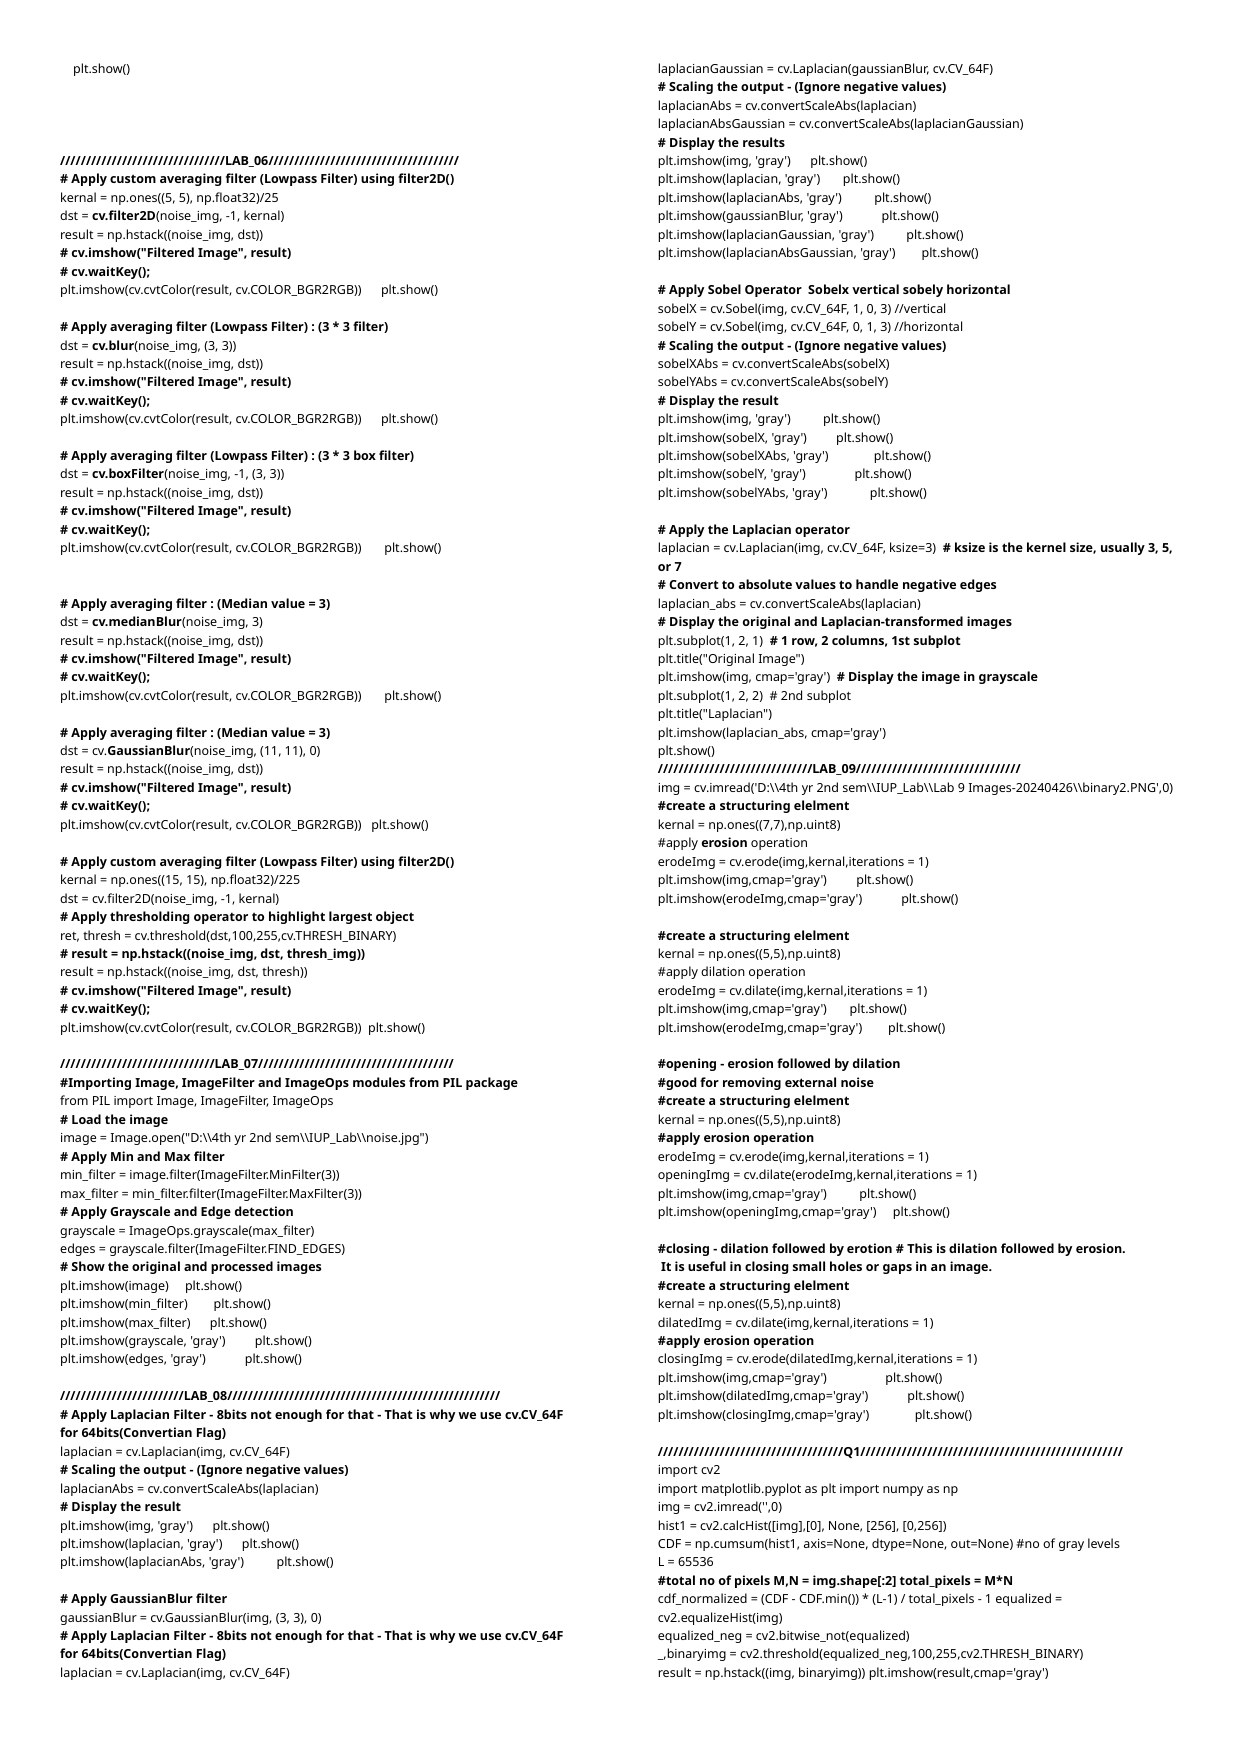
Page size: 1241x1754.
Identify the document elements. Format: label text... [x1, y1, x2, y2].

text laplacian = cv.Laplacian(img, cv.CV_64F) [60, 1443, 583, 1460]
text plt.imshow(laplacianAbs, 'gray') plt.show() [658, 189, 1180, 206]
text result = np.hstack((noise_img, dst)) [60, 226, 583, 243]
text # Display the result [60, 1498, 583, 1515]
text # Apply averaging filter (Lowpass Filter) : (3 * 3 box filter) [60, 447, 583, 464]
text #apply erosion operation [658, 1332, 1180, 1349]
text #closing - dilation followed by erotion # This is dilation followed by erosion. [658, 1240, 1180, 1257]
text plt.imshow(cv.cvtColor(result, cv.COLOR_BGR2RGB)) plt.show() [60, 281, 583, 298]
text laplacian_abs = cv.convertScaleAbs(laplacian) [658, 595, 1180, 612]
text plt.imshow(grayscale, 'gray') plt.show() [60, 1332, 583, 1349]
text # Scaling the output - (Ignore negative values) [658, 337, 1180, 354]
text # Apply averaging filter : (Median value = 3) [60, 724, 583, 741]
text sobelYAbs = cv.convertScaleAbs(sobelY) [658, 373, 1180, 391]
text plt.imshow(max_filter) plt.show() [60, 1314, 583, 1331]
text # Apply Min and Max filter [60, 1148, 583, 1165]
text # cv.imshow("Filtered Image", result) [60, 373, 583, 391]
text edges = grayscale.filter(ImageFilter.FIND_EDGES) [60, 1240, 583, 1257]
text # Scaling the output - (Ignore negative values) [658, 78, 1180, 96]
text kernal = np.ones((15, 15), np.float32)/225 [60, 871, 583, 888]
text #opening - erosion followed by dilation [658, 1056, 1180, 1073]
text plt.imshow(img, 'gray') plt.show() [658, 410, 1180, 427]
text plt.imshow(laplacianAbs, 'gray') plt.show() [60, 1553, 583, 1571]
text ////////////////////////////////LAB_06///////////////////////////////////// [60, 152, 583, 169]
text kernal = np.ones((5,5),np.uint8) [658, 1295, 1180, 1312]
text kernal = np.ones((5, 5), np.float32)/25 [60, 189, 583, 206]
text cdf_normalized = (CDF - CDF.min()) * (L-1) / total_pixels - 1 equalized = cv2.equalizeHist(img) [658, 1590, 1180, 1626]
text # cv.waitKey(); [60, 392, 583, 409]
text laplacianAbs = cv.convertScaleAbs(laplacian) [60, 1480, 583, 1497]
text # Apply the Laplacian operator [658, 521, 1180, 538]
text kernal = np.ones((5,5),np.uint8) [658, 945, 1180, 962]
text ret, thresh = cv.threshold(dst,100,255,cv.THRESH_BINARY) [60, 927, 583, 944]
text plt.imshow(sobelY, 'gray') plt.show() [658, 466, 1180, 483]
text #create a structuring elelment [658, 927, 1180, 944]
text //////////////////////////////LAB_07////////////////////////////////////// [60, 1056, 583, 1073]
text ////////////////////////////////////Q1/////////////////////////////////////////////////// [658, 1443, 1180, 1460]
text plt.imshow(laplacian, 'gray') plt.show() [60, 1535, 583, 1552]
text sobelY = cv.Sobel(img, cv.CV_64F, 0, 1, 3) //horizontal [658, 318, 1180, 335]
text plt.imshow(img, 'gray') plt.show() [658, 152, 1180, 169]
text dilatedImg = cv.dilate(img,kernal,iterations = 1) [658, 1314, 1180, 1331]
text dst = cv.boxFilter(noise_img, -1, (3, 3)) [60, 466, 583, 483]
text # Apply Sobel Operator Sobelx vertical sobely horizontal [658, 281, 1180, 298]
text laplacian = cv.Laplacian(img, cv.CV_64F, ksize=3) # ksize is the kernel size, usually 3, 5, or 7 [658, 539, 1180, 575]
text plt.imshow(laplacian, 'gray') plt.show() [658, 171, 1180, 188]
text dst = cv.medianBlur(noise_img, 3) [60, 613, 583, 630]
text #apply dilation operation [658, 963, 1180, 981]
text plt.imshow(img, 'gray') plt.show() [60, 1517, 583, 1534]
text sobelXAbs = cv.convertScaleAbs(sobelX) [658, 355, 1180, 372]
text # Apply averaging filter (Lowpass Filter) : (3 * 3 filter) [60, 318, 583, 335]
text # cv.imshow("Filtered Image", result) [60, 244, 583, 261]
text # Apply averaging filter : (Median value = 3) [60, 595, 583, 612]
text img = cv2.imread('',0) [658, 1498, 1180, 1515]
text plt.imshow(img, cmap='gray') # Display the image in grayscale [658, 668, 1180, 686]
text plt.show() [658, 742, 1180, 759]
text # cv.imshow("Filtered Image", result) [60, 502, 583, 519]
text # Apply custom averaging filter (Lowpass Filter) using filter2D() [60, 853, 583, 870]
text # cv.imshow("Filtered Image", result) [60, 650, 583, 667]
text img = cv.imread('D:\\4th yr 2nd sem\\IUP_Lab\\Lab 9 Images-20240426\\binary2.PNG',0) [658, 779, 1180, 796]
text plt.imshow(sobelXAbs, 'gray') plt.show() [658, 447, 1180, 464]
text dst = cv.GaussianBlur(noise_img, (11, 11), 0) [60, 742, 583, 759]
text plt.imshow(img,cmap='gray') plt.show() [658, 1369, 1180, 1386]
text plt.show() [60, 60, 583, 77]
text import matplotlib.pyplot as plt import numpy as np [658, 1480, 1180, 1497]
text plt.title("Laplacian") [658, 705, 1180, 722]
text #create a structuring elelment [658, 1277, 1180, 1294]
text kernal = np.ones((5,5),np.uint8) [658, 1111, 1180, 1128]
text result = np.hstack((noise_img, dst, thresh)) [60, 963, 583, 981]
text grayscale = ImageOps.grayscale(max_filter) [60, 1222, 583, 1239]
text plt.imshow(sobelYAbs, 'gray') plt.show() [658, 484, 1180, 501]
text #total no of pixels M,N = img.shape[:2] total_pixels = M*N [658, 1572, 1180, 1589]
text # cv.imshow("Filtered Image", result) [60, 779, 583, 796]
text hist1 = cv2.calcHist([img],[0], None, [256], [0,256]) [658, 1517, 1180, 1534]
text plt.imshow(img,cmap='gray') plt.show() [658, 1000, 1180, 1017]
text //////////////////////////////LAB_09//////////////////////////////// [658, 761, 1180, 778]
text # Show the original and processed images [60, 1258, 583, 1276]
text openingImg = cv.dilate(erodeImg,kernal,iterations = 1) [658, 1166, 1180, 1183]
text from PIL import Image, ImageFilter, ImageOps [60, 1092, 583, 1109]
text # cv.waitKey(); [60, 1000, 583, 1017]
text # cv.waitKey(); [60, 668, 583, 686]
text # Apply GaussianBlur filter [60, 1590, 583, 1607]
text CDF = np.cumsum(hist1, axis=None, dtype=None, out=None) #no of gray levels [658, 1535, 1180, 1552]
text plt.imshow(edges, 'gray') plt.show() [60, 1351, 583, 1368]
text # Apply thresholding operator to highlight largest object [60, 908, 583, 925]
text # result = np.hstack((noise_img, dst, thresh_img)) [60, 945, 583, 962]
text result = np.hstack((img, binaryimg)) plt.imshow(result,cmap='gray') [658, 1664, 1180, 1681]
text plt.subplot(1, 2, 1) # 1 row, 2 columns, 1st subplot [658, 632, 1180, 649]
text max_filter = min_filter.filter(ImageFilter.MaxFilter(3)) [60, 1185, 583, 1202]
text plt.imshow(laplacian_abs, cmap='gray') [658, 724, 1180, 741]
text # Convert to absolute values to handle negative edges [658, 576, 1180, 593]
text #apply erosion operation [658, 834, 1180, 851]
text plt.imshow(img,cmap='gray') plt.show() [658, 871, 1180, 888]
text plt.imshow(image) plt.show() [60, 1277, 583, 1294]
text plt.imshow(laplacianGaussian, 'gray') plt.show() [658, 226, 1180, 243]
text # Scaling the output - (Ignore negative values) [60, 1461, 583, 1478]
text # cv.waitKey(); [60, 521, 583, 538]
text # Apply Laplacian Filter - 8bits not enough for that - That is why we use cv.CV_64F for 64bits(Convertian Flag) [60, 1627, 583, 1663]
text plt.imshow(sobelX, 'gray') plt.show() [658, 429, 1180, 446]
text plt.imshow(cv.cvtColor(result, cv.COLOR_BGR2RGB)) plt.show() [60, 1019, 583, 1036]
text result = np.hstack((noise_img, dst)) [60, 355, 583, 372]
text laplacianGaussian = cv.Laplacian(gaussianBlur, cv.CV_64F) [658, 60, 1180, 77]
text laplacianAbsGaussian = cv.convertScaleAbs(laplacianGaussian) [658, 115, 1180, 132]
text # Display the results [658, 134, 1180, 151]
text # cv.waitKey(); [60, 797, 583, 814]
text plt.imshow(erodeImg,cmap='gray') plt.show() [658, 1019, 1180, 1036]
text # cv.waitKey(); [60, 263, 583, 280]
text sobelX = cv.Sobel(img, cv.CV_64F, 1, 0, 3) //vertical [658, 300, 1180, 317]
text min_filter = image.filter(ImageFilter.MinFilter(3)) [60, 1166, 583, 1183]
text plt.imshow(laplacianAbsGaussian, 'gray') plt.show() [658, 244, 1180, 261]
text erodeImg = cv.erode(img,kernal,iterations = 1) [658, 1148, 1180, 1165]
text # Apply Grayscale and Edge detection [60, 1203, 583, 1220]
text plt.imshow(img,cmap='gray') plt.show() [658, 1185, 1180, 1202]
text plt.imshow(cv.cvtColor(result, cv.COLOR_BGR2RGB)) plt.show() [60, 539, 583, 556]
text erodeImg = cv.erode(img,kernal,iterations = 1) [658, 853, 1180, 870]
text dst = cv.filter2D(noise_img, -1, kernal) [60, 207, 583, 224]
text laplacianAbs = cv.convertScaleAbs(laplacian) [658, 97, 1180, 114]
text # cv.imshow("Filtered Image", result) [60, 982, 583, 999]
text plt.imshow(cv.cvtColor(result, cv.COLOR_BGR2RGB)) plt.show() [60, 687, 583, 704]
text plt.imshow(dilatedImg,cmap='gray') plt.show() [658, 1387, 1180, 1404]
text dst = cv.blur(noise_img, (3, 3)) [60, 337, 583, 354]
text plt.imshow(openingImg,cmap='gray') plt.show() [658, 1203, 1180, 1220]
text kernal = np.ones((7,7),np.uint8) [658, 816, 1180, 833]
text plt.subplot(1, 2, 2) # 2nd subplot [658, 687, 1180, 704]
text # Apply custom averaging filter (Lowpass Filter) using filter2D() [60, 171, 583, 188]
text gaussianBlur = cv.GaussianBlur(img, (3, 3), 0) [60, 1609, 583, 1626]
text import cv2 [658, 1461, 1180, 1478]
text plt.imshow(gaussianBlur, 'gray') plt.show() [658, 207, 1180, 224]
text result = np.hstack((noise_img, dst)) [60, 761, 583, 778]
text #create a structuring elelment [658, 797, 1180, 814]
text dst = cv.filter2D(noise_img, -1, kernal) [60, 890, 583, 907]
text equalized_neg = cv2.bitwise_not(equalized) [658, 1627, 1180, 1644]
text laplacian = cv.Laplacian(img, cv.CV_64F) [60, 1664, 583, 1681]
text plt.imshow(min_filter) plt.show() [60, 1295, 583, 1312]
text plt.imshow(erodeImg,cmap='gray') plt.show() [658, 890, 1180, 907]
text # Display the original and Laplacian-transformed images [658, 613, 1180, 630]
text plt.imshow(cv.cvtColor(result, cv.COLOR_BGR2RGB)) plt.show() [60, 410, 583, 427]
text closingImg = cv.erode(dilatedImg,kernal,iterations = 1) [658, 1351, 1180, 1368]
text ////////////////////////LAB_08///////////////////////////////////////////////////// [60, 1387, 583, 1404]
text erodeImg = cv.dilate(img,kernal,iterations = 1) [658, 982, 1180, 999]
text result = np.hstack((noise_img, dst)) [60, 484, 583, 501]
text # Apply Laplacian Filter - 8bits not enough for that - That is why we use cv.CV_64F for 64bits(Convertian Flag) [60, 1406, 583, 1441]
text #apply erosion operation [658, 1129, 1180, 1146]
text plt.imshow(closingImg,cmap='gray') plt.show() [658, 1406, 1180, 1423]
text plt.title("Original Image") [658, 650, 1180, 667]
text # Display the result [658, 392, 1180, 409]
text _,binaryimg = cv2.threshold(equalized_neg,100,255,cv2.THRESH_BINARY) [658, 1646, 1180, 1663]
text # Load the image [60, 1111, 583, 1128]
text #Importing Image, ImageFilter and ImageOps modules from PIL package [60, 1074, 583, 1091]
text image = Image.open("D:\\4th yr 2nd sem\\IUP_Lab\\noise.jpg") [60, 1129, 583, 1146]
text #good for removing external noise [658, 1074, 1180, 1091]
text It is useful in closing small holes or gaps in an image. [658, 1258, 1180, 1276]
text result = np.hstack((noise_img, dst)) [60, 632, 583, 649]
text L = 65536 [658, 1553, 1180, 1571]
text #create a structuring elelment [658, 1092, 1180, 1109]
text plt.imshow(cv.cvtColor(result, cv.COLOR_BGR2RGB)) plt.show() [60, 816, 583, 833]
